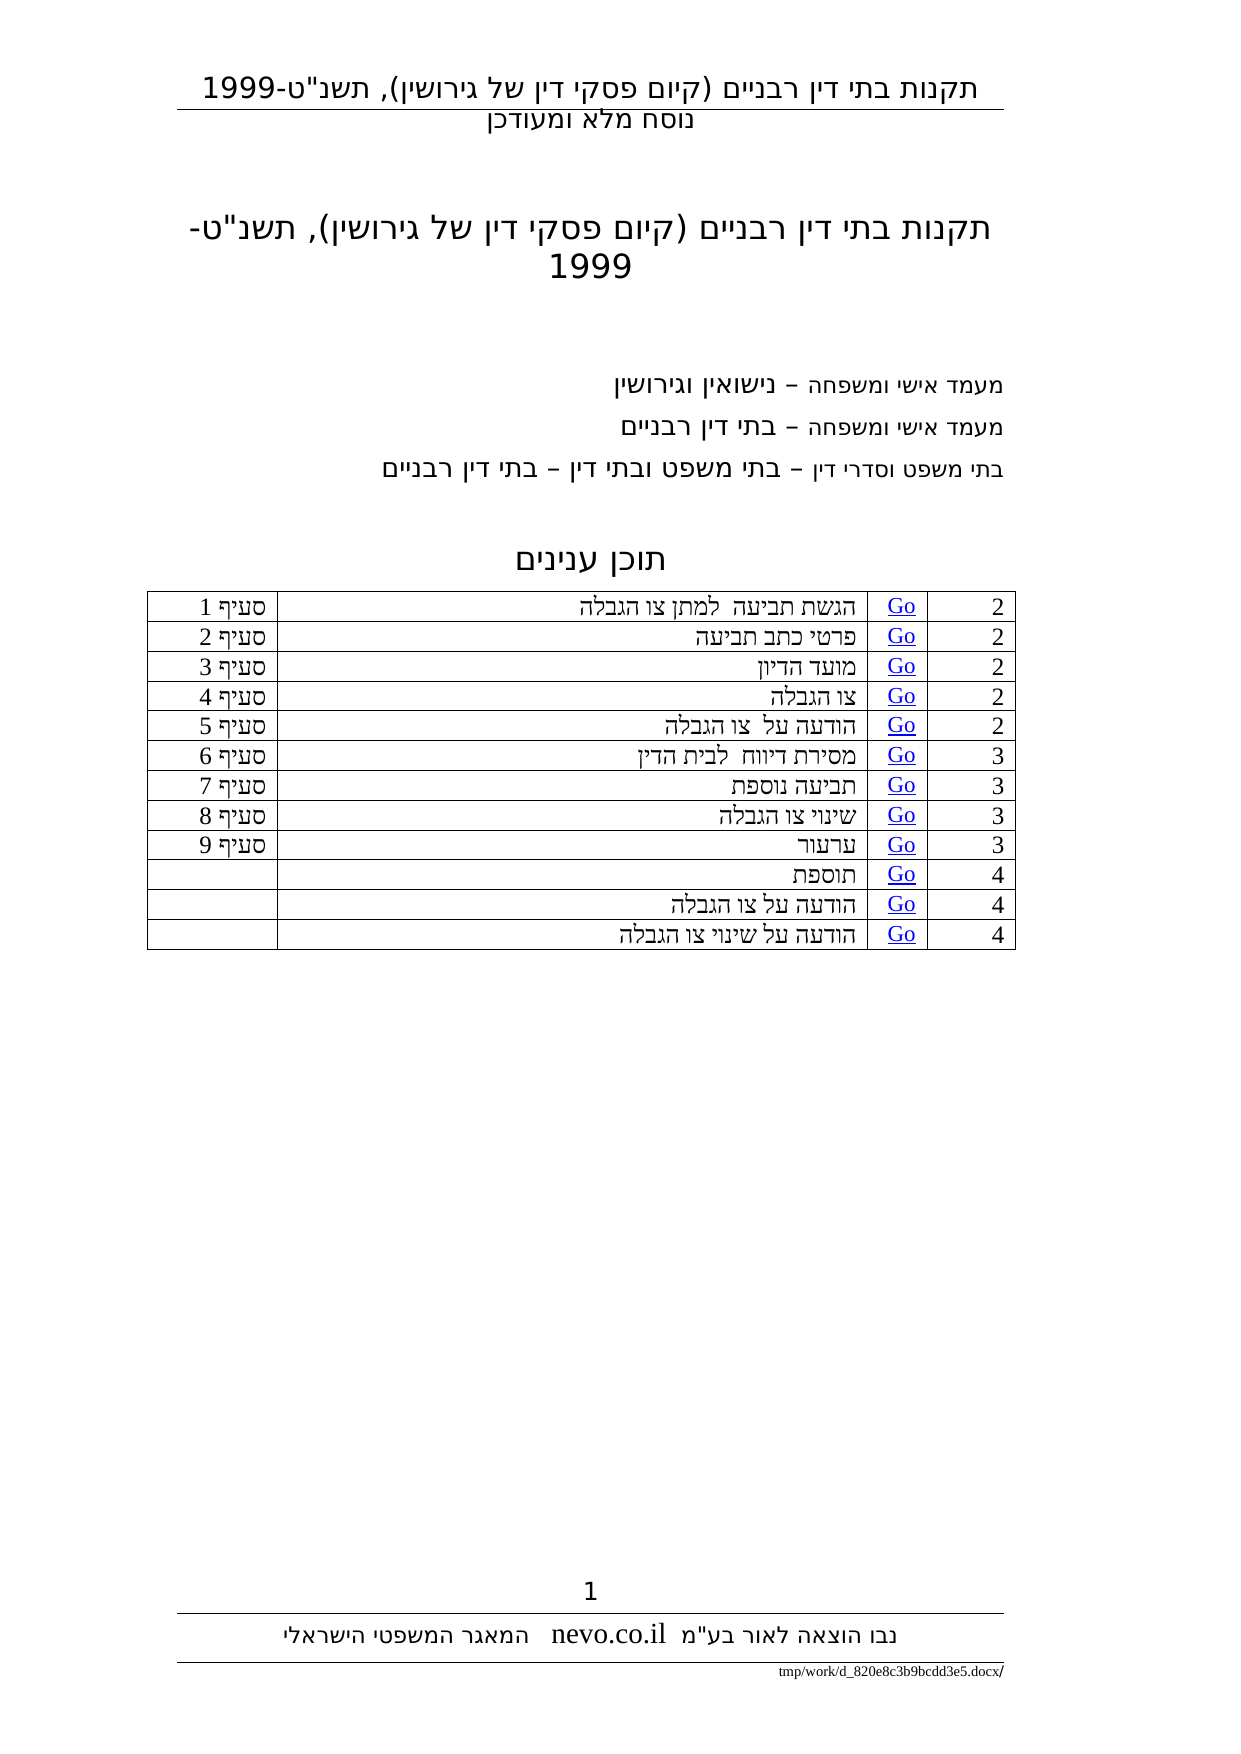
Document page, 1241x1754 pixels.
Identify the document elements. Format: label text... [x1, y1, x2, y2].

table_cell 3 [928, 860, 1015, 889]
table_cell סעיף 7 [148, 771, 277, 800]
text תקנות בתי דין רבניים (קיום פסקי דין של גירושין), תשנ"ט-1999 [177, 208, 1004, 286]
table_cell Go [868, 622, 927, 651]
table_cell 3 [928, 741, 1015, 770]
table_cell צו הגבלה [278, 682, 867, 710]
table_cell Go [868, 831, 927, 859]
table_cell פרטי כתב תביעה [278, 622, 867, 651]
table_header סעיף 1 [148, 592, 277, 621]
table_cell Go [868, 652, 927, 681]
table_cell סעיף 4 [148, 682, 277, 710]
table_cell [148, 860, 277, 889]
table_cell שינוי צו הגבלה [278, 801, 867, 829]
table_header 2 [928, 592, 1015, 621]
table_cell Go [868, 711, 927, 740]
table_cell 2 [928, 622, 1015, 651]
table_cell Go [868, 860, 927, 889]
table_cell [148, 920, 277, 949]
table_cell Go [868, 920, 927, 949]
text מעמד אישי ומשפחה – נישואין וגירושין [59, 368, 1004, 400]
table_cell Go [868, 741, 927, 770]
table_cell סעיף 5 [148, 711, 277, 740]
text תוכן ענינים [177, 540, 1004, 579]
table_cell מסירת דיווח לבית הדין [278, 741, 867, 770]
table_cell הודעה על צו הגבלה [278, 711, 867, 740]
table_header הגשת תביעה למתן צו הגבלה [278, 592, 867, 621]
table_header Go [868, 592, 927, 621]
table_cell סעיף 9 [148, 831, 277, 859]
text מעמד אישי ומשפחה – בתי דין רבניים [59, 410, 1004, 442]
table_cell סעיף 8 [148, 801, 277, 829]
table_cell הודעה על שינוי צו הגבלה [278, 920, 867, 949]
table_cell 3 [928, 831, 1015, 859]
text בתי משפט וסדרי דין – בתי משפט ובתי דין – בתי דין רבניים [59, 452, 1004, 484]
table_cell 2 [928, 711, 1015, 740]
table_cell 3 [928, 771, 1015, 800]
table_cell סעיף 2 [148, 622, 277, 651]
table_cell 4 [928, 920, 1015, 949]
table_cell ערעור [278, 831, 867, 859]
table_cell תביעה נוספת [278, 771, 867, 800]
table_cell Go [868, 682, 927, 710]
table_cell 2 [928, 682, 1015, 710]
table_cell Go [868, 890, 927, 919]
table_cell תוספת [278, 860, 867, 889]
table_cell Go [868, 771, 927, 800]
table_cell הודעה על צו הגבלה [278, 890, 867, 919]
table_cell מועד הדיון [278, 652, 867, 681]
table_cell 3 [928, 801, 1015, 829]
table_cell 2 [928, 652, 1015, 681]
table_cell 3 [928, 890, 1015, 919]
table_cell סעיף 3 [148, 652, 277, 681]
table_cell [148, 890, 277, 919]
table_cell סעיף 6 [148, 741, 277, 770]
table_cell Go [868, 801, 927, 829]
